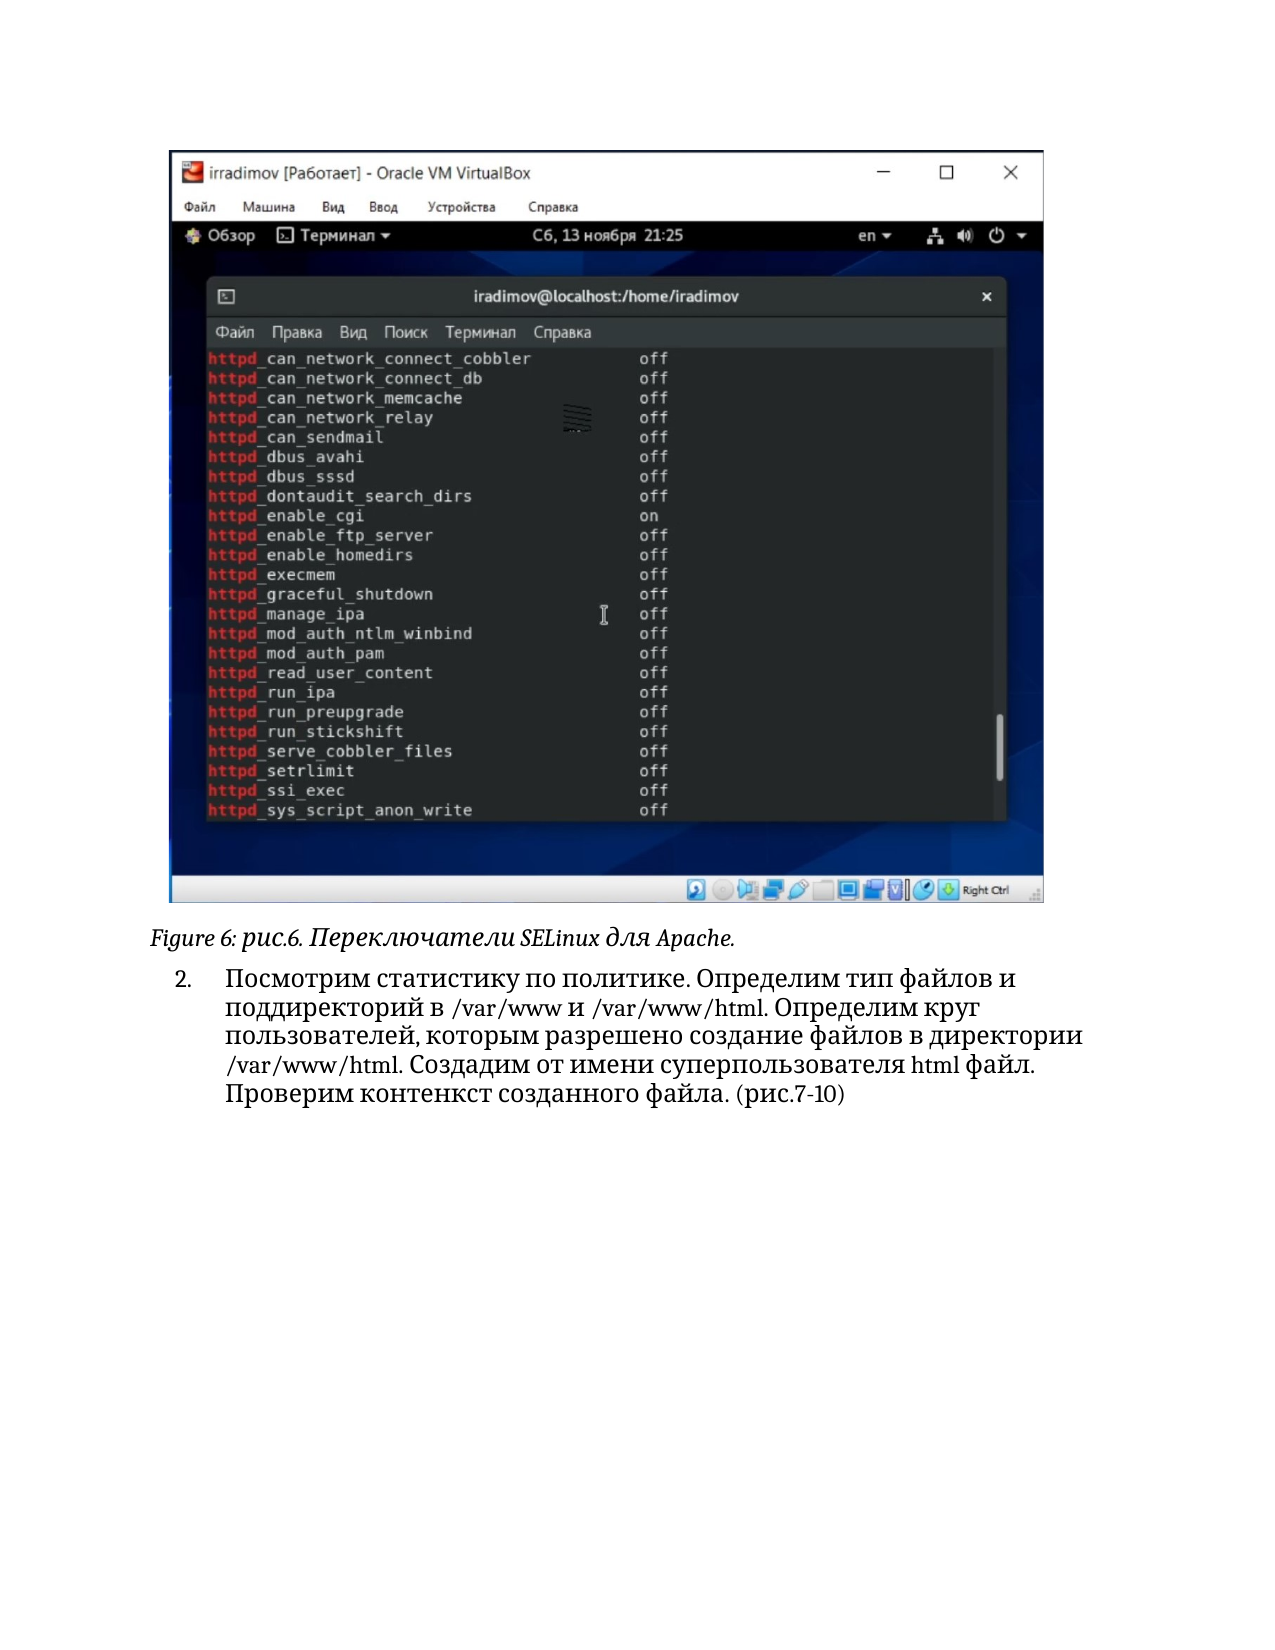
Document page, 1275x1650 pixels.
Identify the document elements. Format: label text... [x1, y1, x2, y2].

list Посмотрим статистику по политике. Определим тип файлов и поддиректорий в /var/www и /var/www/html. Определим круг пользователей, которым разрешено создание файлов в директории /var/www/html. Создадим от имени суперпользователя html файл. Проверим контенкст созданного файла. (рис.7-10) [175, 965, 1125, 1108]
picture [168, 150, 1044, 903]
text Figure 6: рис.6. Переключатели SELinux для Apache. [150, 923, 1125, 952]
